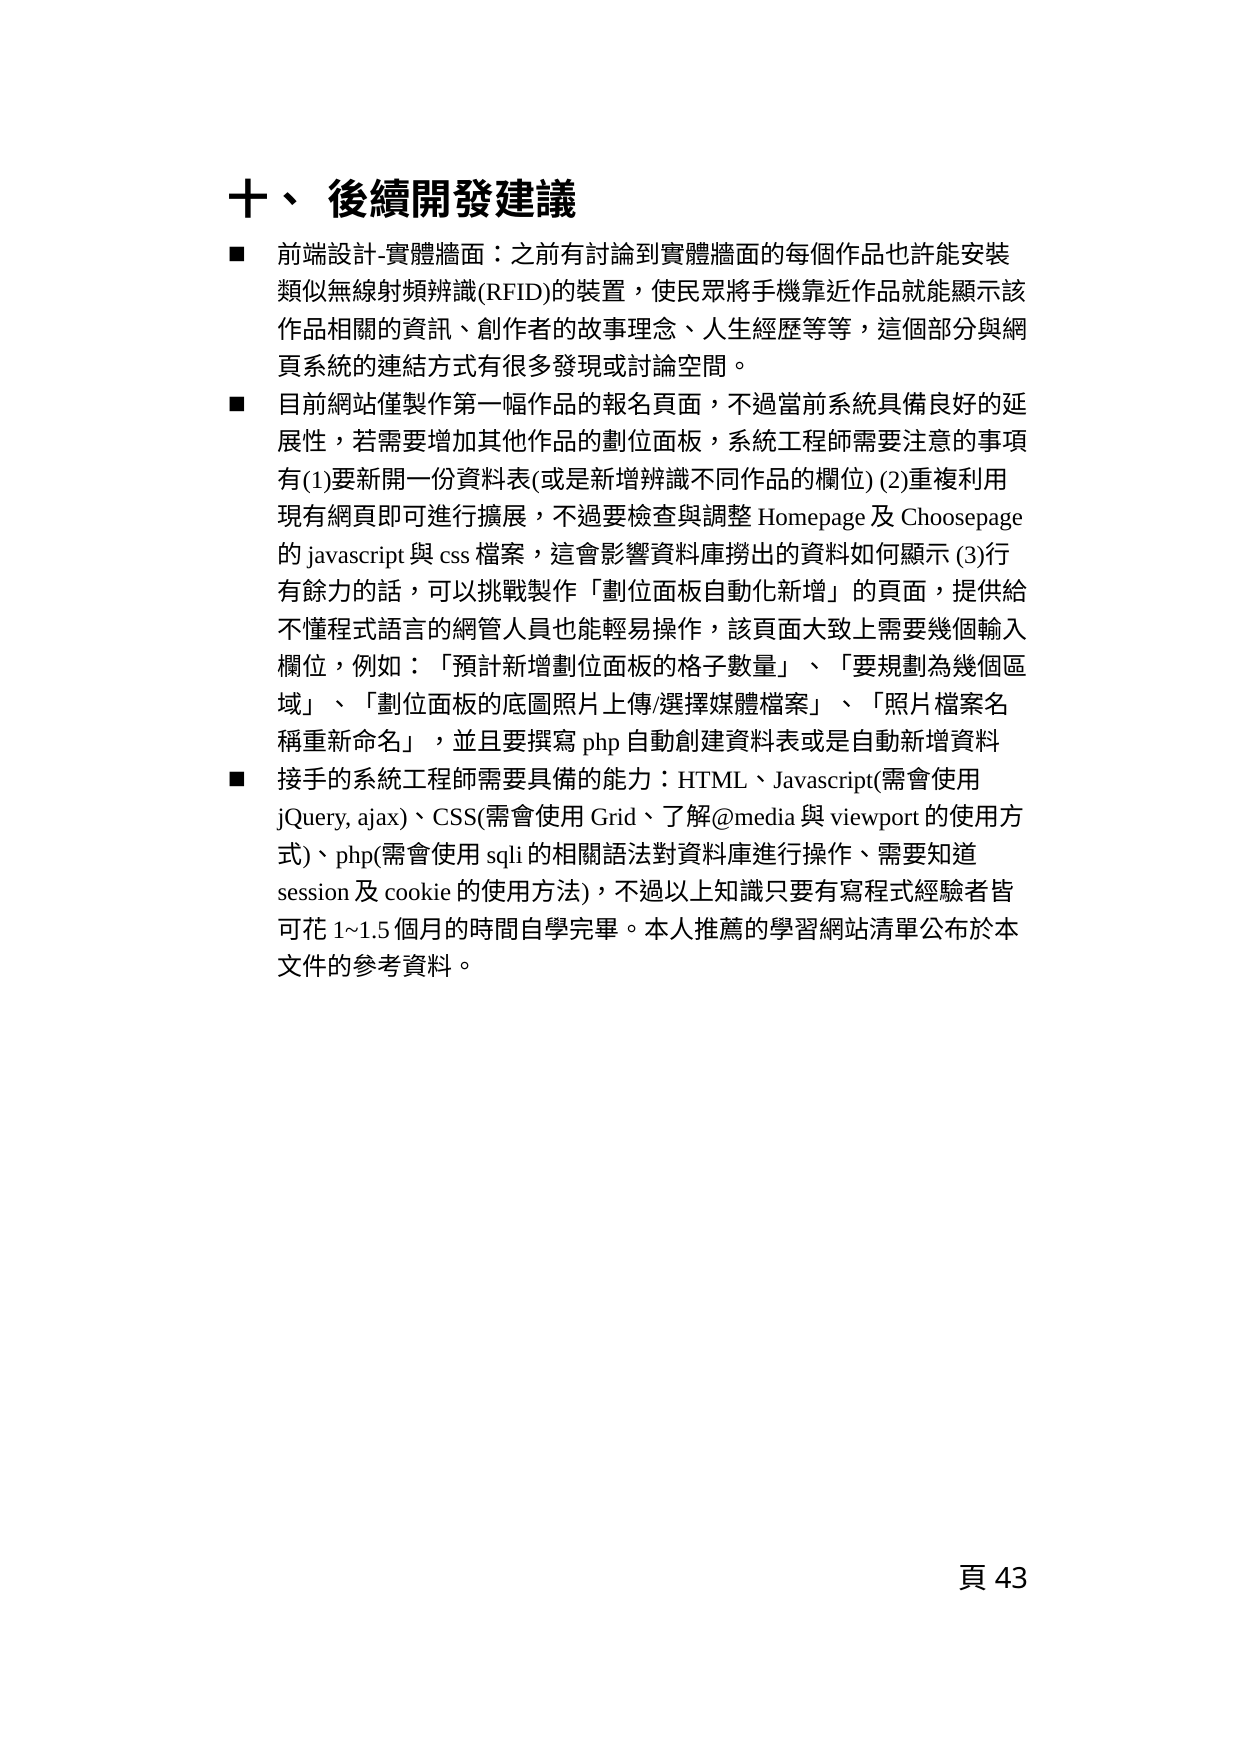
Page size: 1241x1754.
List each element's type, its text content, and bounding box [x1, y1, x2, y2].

list 接手的系統工程師需要具備的能力：HTML、Javascript(需會使用jQuery, ajax)、CSS(需會使用Grid、了解@media與viewport的使用方式)、php(需會使用sqli的相關語法對資料庫進行操作、需要知道session及cookie的使用方法)，不過以上知識只要有寫程式經驗者皆可花1~1.5個月的時間自學完畢。本人推薦的學習網站清單公布於本文件的參考資料。 [227, 758, 1028, 983]
list 目前網站僅製作第一幅作品的報名頁面，不過當前系統具備良好的延展性，若需要增加其他作品的劃位面板，系統工程師需要注意的事項有(1)要新開一份資料表(或是新增辨識不同作品的欄位) (2)重複利用現有網頁即可進行擴展，不過要檢查與調整Homepage及Choosepage的javascript與css檔案，這會影響資料庫撈出的資料如何顯示 (3)行有餘力的話，可以挑戰製作「劃位面板自動化新增」的頁面，提供給不懂程式語言的網管人員也能輕易操作，該頁面大致上需要幾個輸入欄位，例如：「預計新增劃位面板的格子數量」、「要規劃為幾個區域」、「劃位面板的底圖照片上傳/選擇媒體檔案」、「照片檔案名稱重新命名」，並且要撰寫php自動創建資料表或是自動新增資料 [227, 383, 1028, 758]
text 後續開發建議 [177, 158, 1028, 233]
list 前端設計-實體牆面：之前有討論到實體牆面的每個作品也許能安裝類似無線射頻辨識(RFID)的裝置，使民眾將手機靠近作品就能顯示該作品相關的資訊、創作者的故事理念、人生經歷等等，這個部分與網頁系統的連結方式有很多發現或討論空間。 [227, 233, 1028, 383]
